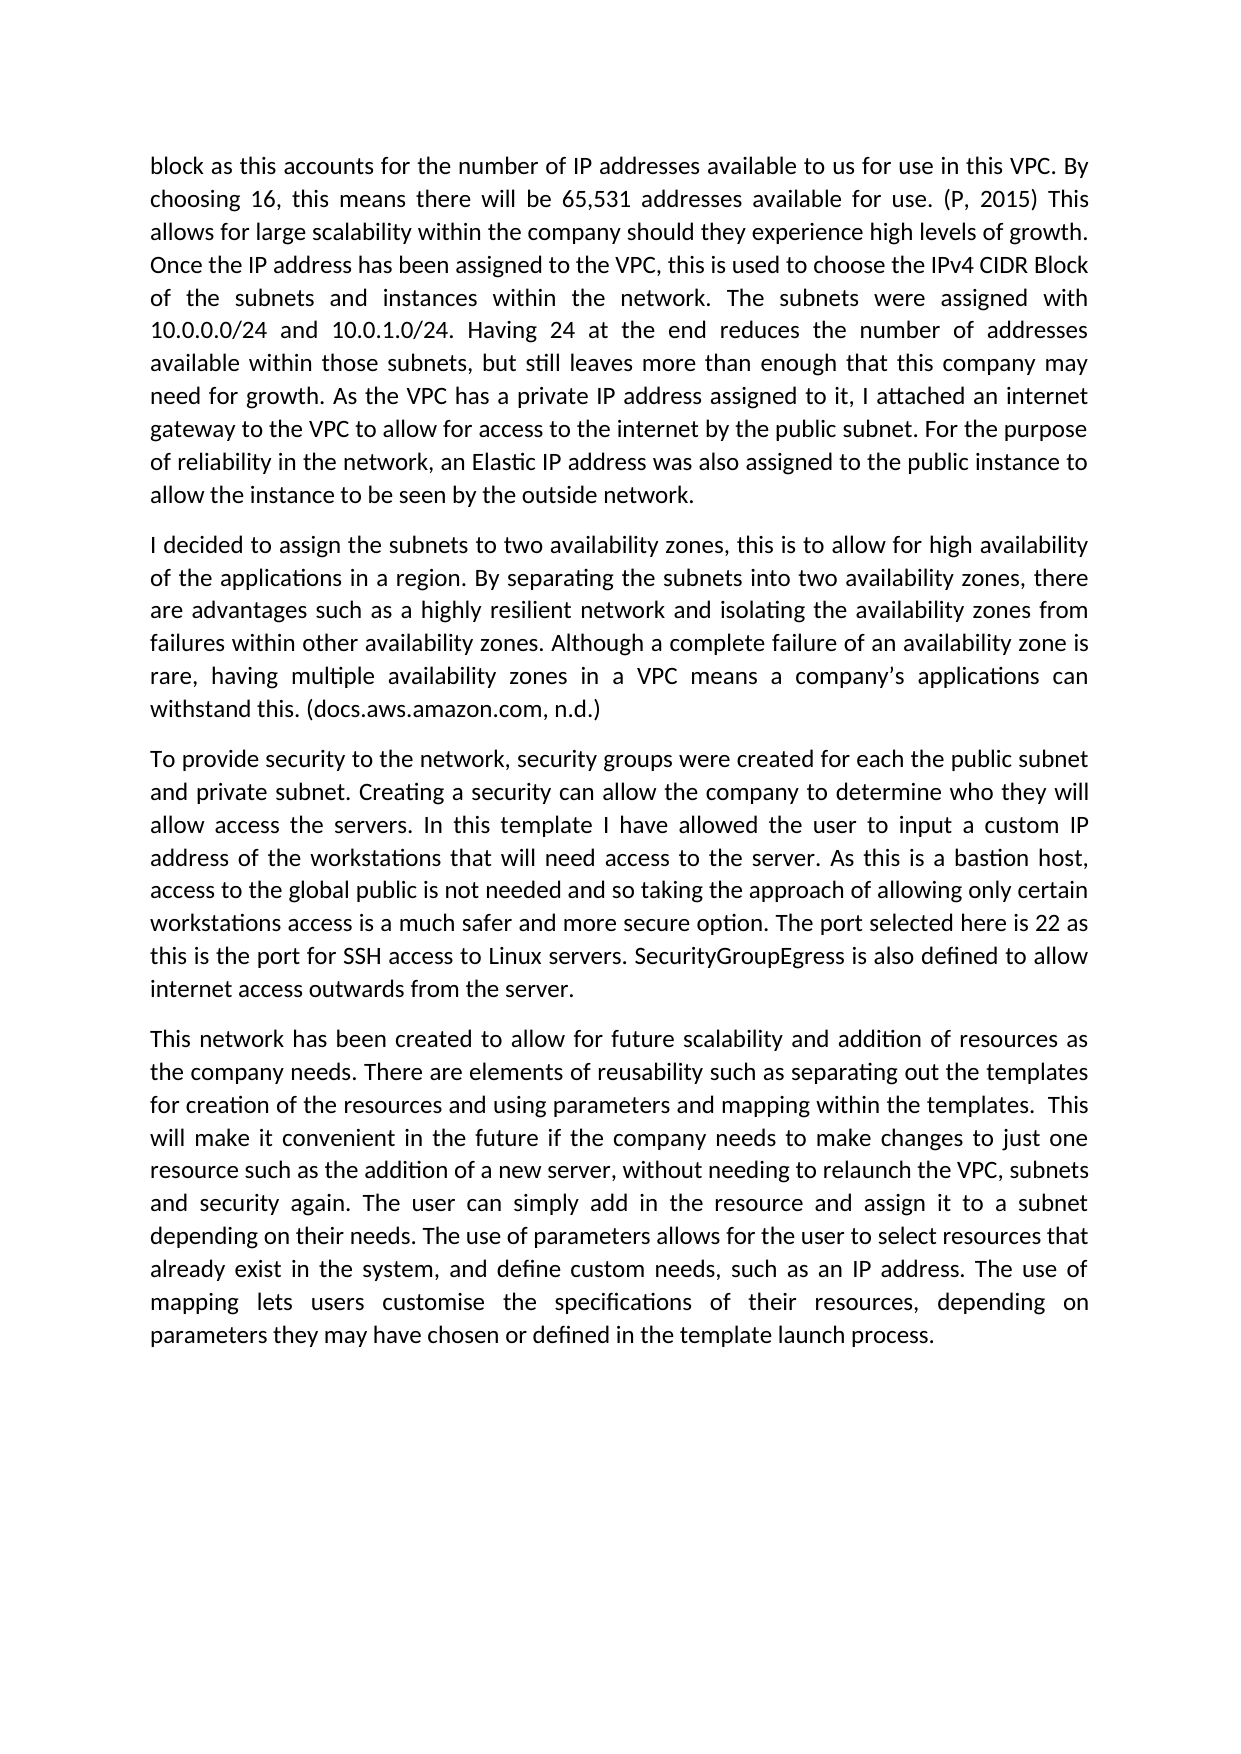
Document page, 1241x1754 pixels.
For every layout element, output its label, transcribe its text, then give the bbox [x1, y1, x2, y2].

text To provide security to the network, security groups were created for each the public subnet and private subnet. Creating a security can allow the company to determine who they will allow access the servers. In this template I have allowed the user to input a custom IP address of the workstations that will need access to the server. As this is a bastion host, access to the global public is not needed and so taking the approach of allowing only certain workstations access is a much safer and more secure option. The port selected here is 22 as this is the port for SSH access to Linux servers. SecurityGroupEgress is also defined to allow internet access outwards from the server. [150, 743, 1090, 1004]
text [150, 150, 1090, 510]
text I decided to assign the subnets to two availability zones, this is to allow for high availability of the applications in a region. By separating the subnets into two availability zones, there are advantages such as a highly resilient network and isolating the availability zones from failures within other availability zones. Although a complete failure of an availability zone is rare, having multiple availability zones in a VPC means a company’s applications can withstand this. (docs.aws.amazon.com, n.d.) [150, 529, 1090, 724]
text This network has been created to allow for future scalability and addition of resources as the company needs. There are elements of reusability such as separating out the templates for creation of the resources and using parameters and mapping within the templates. This will make it convenient in the future if the company needs to make changes to just one resource such as the addition of a new server, without needing to relaunch the VPC, subnets and security again. The user can simply add in the resource and assign it to a subnet depending on their needs. The use of parameters allows for the user to select resources that already exist in the system, and define custom needs, such as an IP address. The use of mapping lets users customise the specifications of their resources, depending on parameters they may have chosen or defined in the template launch process. [150, 1023, 1090, 1350]
